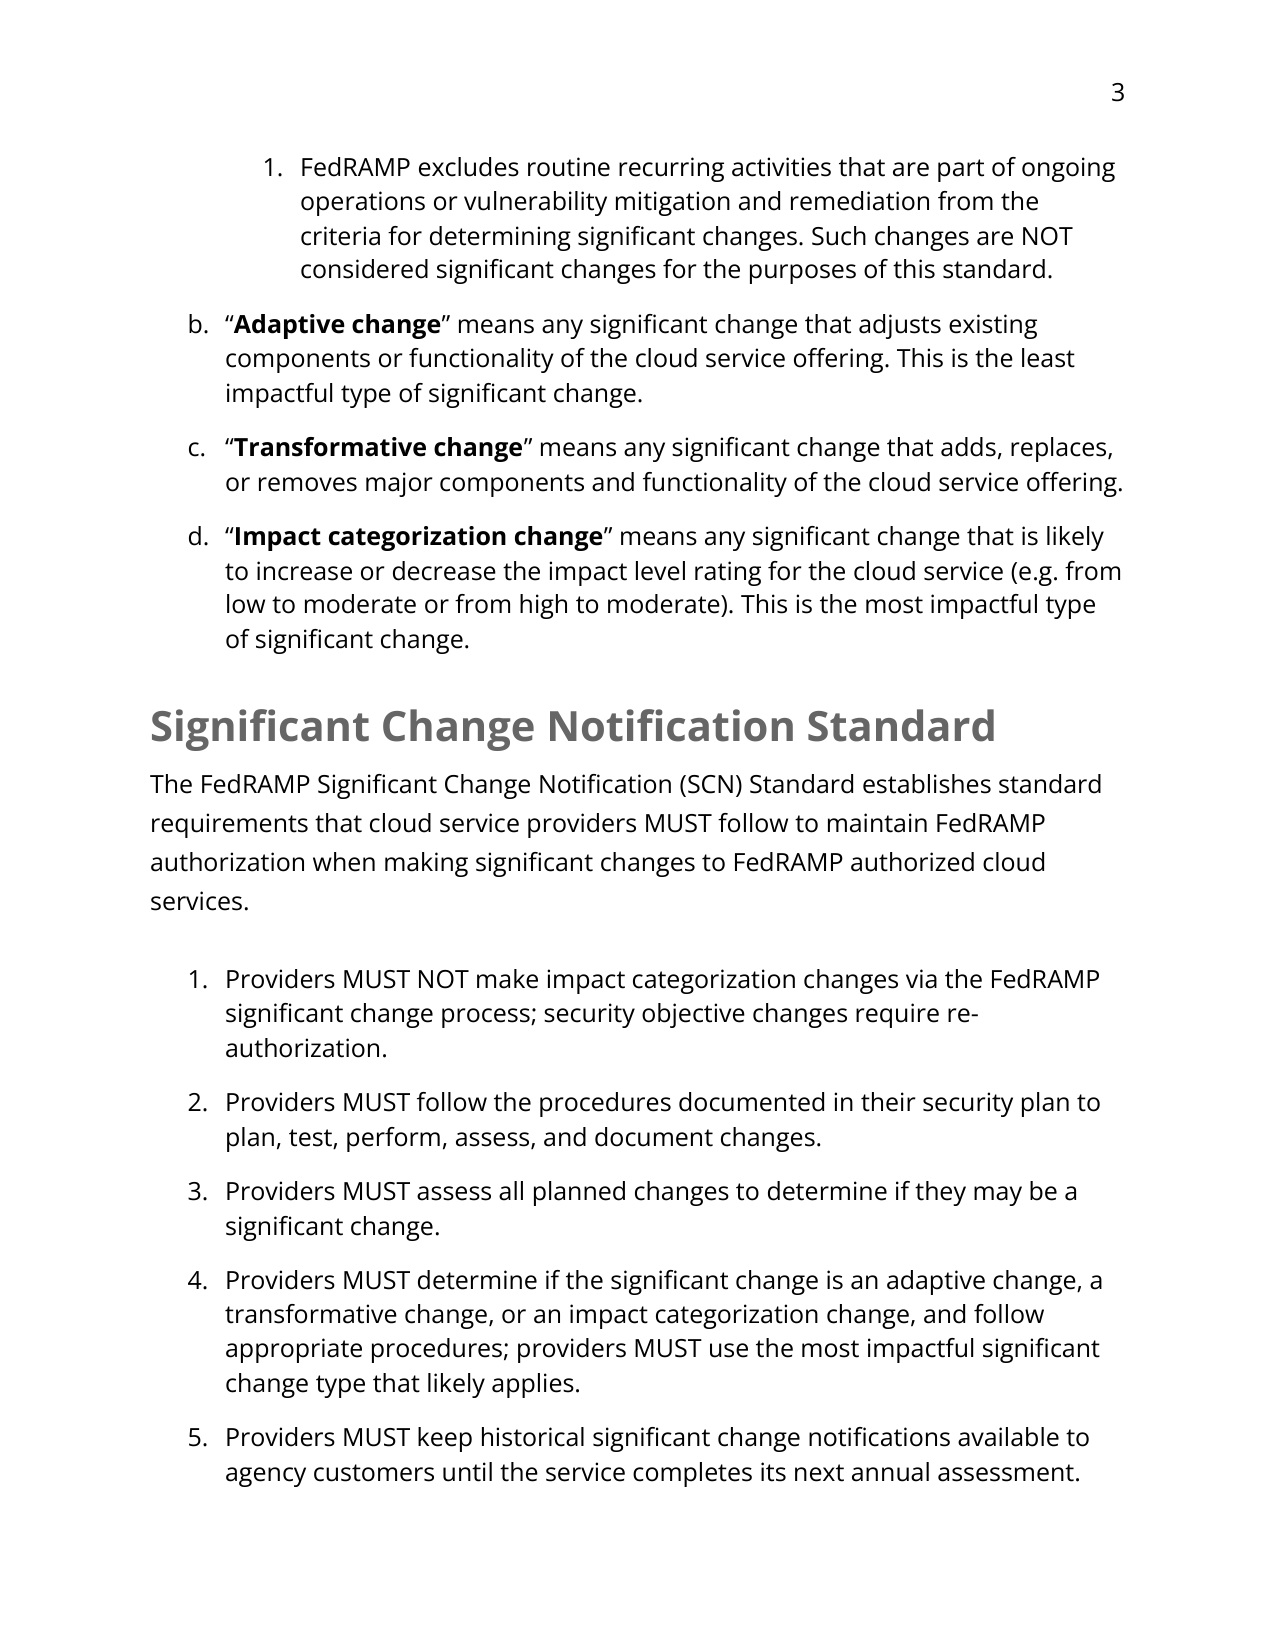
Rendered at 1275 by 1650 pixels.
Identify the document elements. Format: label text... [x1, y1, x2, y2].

list FedRAMP excludes routine recurring activities that are part of ongoing operations or vulnerability mitigation and remediation from the criteria for determining significant changes. Such changes are NOT considered significant changes for the purposes of this standard. [262, 150, 1125, 286]
list Providers MUST assess all planned changes to determine if they may be a significant change. [187, 1174, 1125, 1242]
list “Impact categorization change” means any significant change that is likely to increase or decrease the impact level rating for the cloud service (e.g. from low to moderate or from high to moderate). This is the most impactful type of significant change. [187, 519, 1125, 655]
list Providers MUST NOT make impact categorization changes via the FedRAMP significant change process; security objective changes require re-authorization. [187, 962, 1125, 1064]
list “Adaptive change” means any significant change that adjusts existing components or functionality of the cloud service offering. This is the least impactful type of significant change. [187, 307, 1125, 409]
subtitle Significant Change Notification Standard [150, 697, 1125, 754]
text The FedRAMP Significant Change Notification (SCN) Standard establishes standard requirements that cloud service providers MUST follow to maintain FedRAMP authorization when making significant changes to FedRAMP authorized cloud services. [150, 766, 1125, 918]
list “Transformative change” means any significant change that adds, replaces, or removes major components and functionality of the cloud service offering. [187, 430, 1125, 498]
list Providers MUST follow the procedures documented in their security plan to plan, test, perform, assess, and document changes. [187, 1085, 1125, 1153]
list Providers MUST keep historical significant change notifications available to agency customers until the service completes its next annual assessment. [187, 1420, 1125, 1488]
list Providers MUST determine if the significant change is an adaptive change, a transformative change, or an impact categorization change, and follow appropriate procedures; providers MUST use the most impactful significant change type that likely applies. [187, 1263, 1125, 1399]
